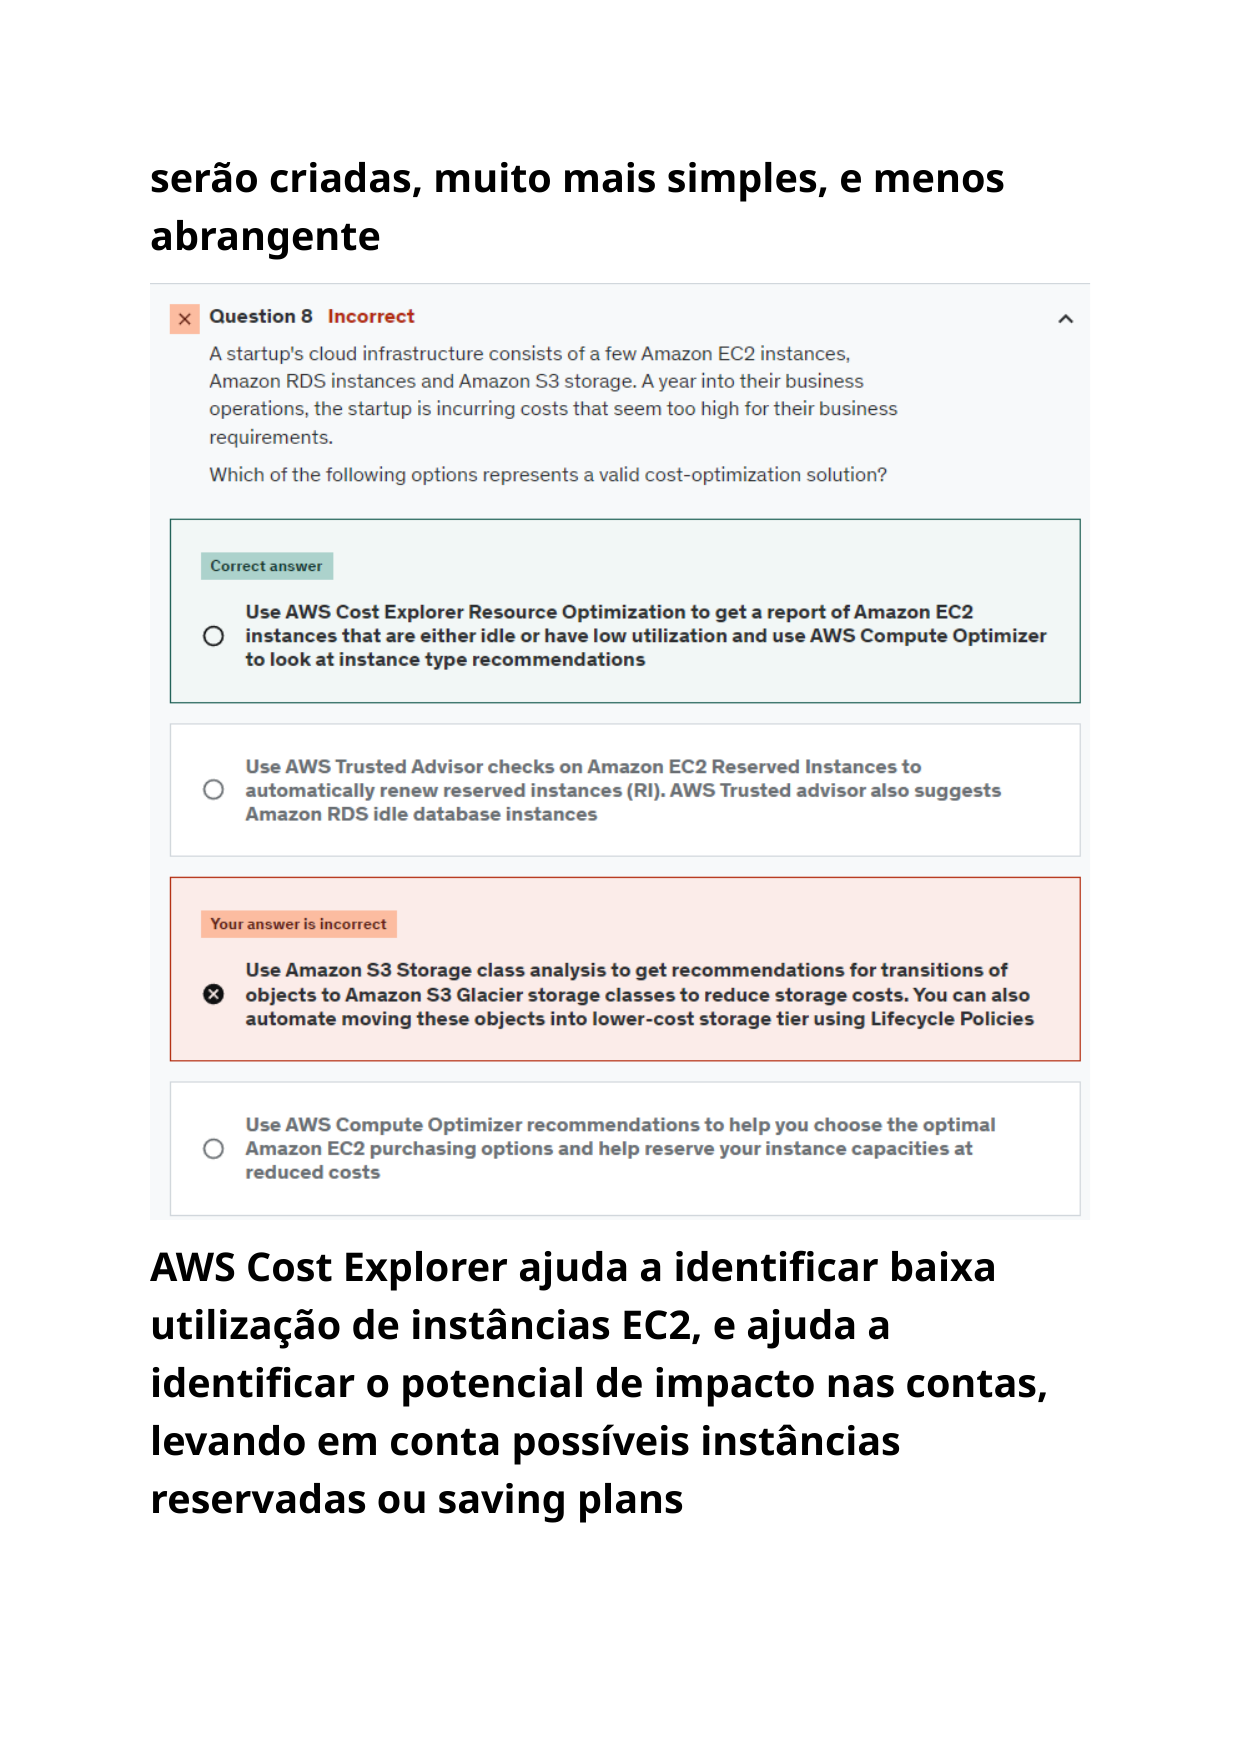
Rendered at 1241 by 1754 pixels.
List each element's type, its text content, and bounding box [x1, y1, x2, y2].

picture [150, 283, 1091, 1220]
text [150, 150, 1090, 262]
text AWS Cost Explorer ajuda a identificar baixa utilização de instâncias EC2, e ajuda a identificar o potencial de impacto nas contas, levando em conta possíveis instâncias reservadas ou saving plans [150, 1239, 1090, 1526]
